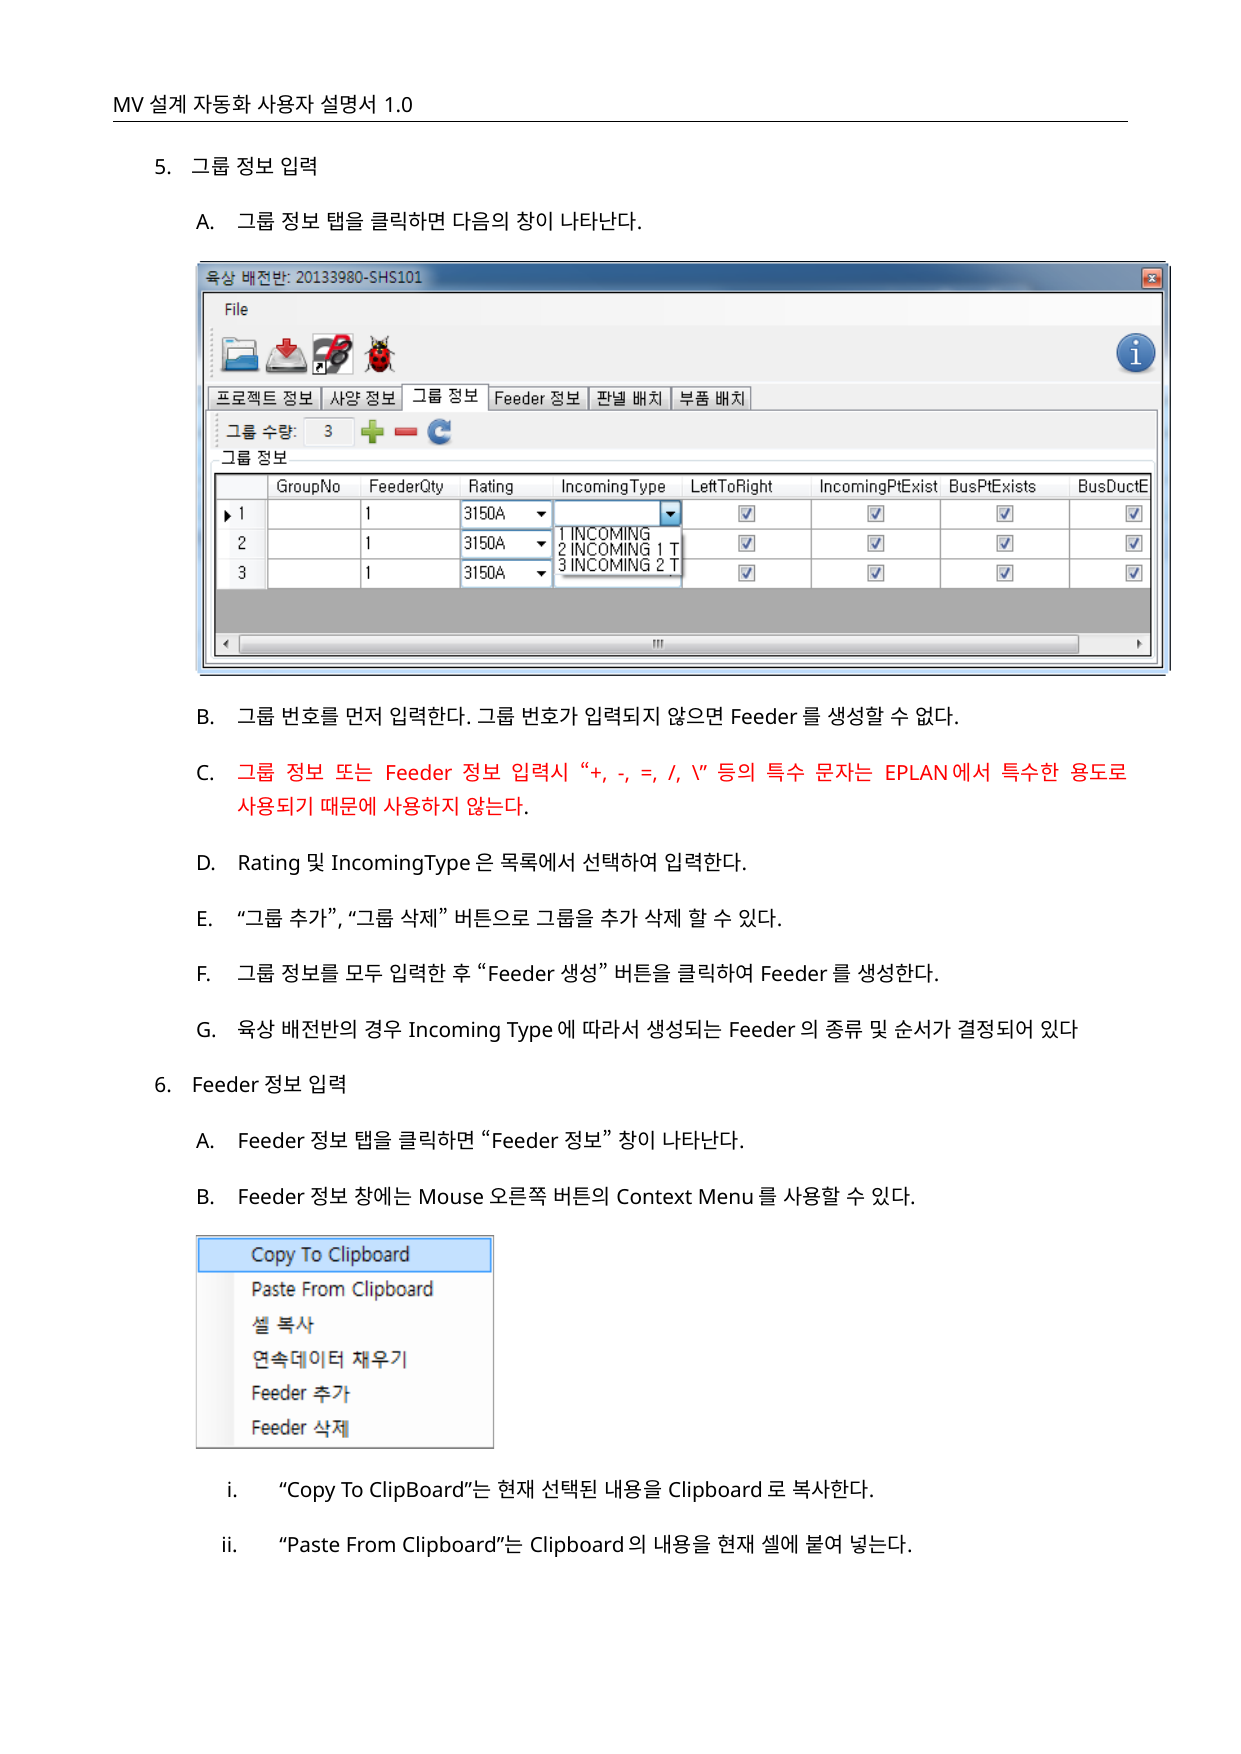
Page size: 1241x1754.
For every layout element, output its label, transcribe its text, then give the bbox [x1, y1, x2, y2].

list “Paste From Clipboard”는 Clipboard의 내용을 현재 셀에 붙여 넣는다. [237, 1529, 1128, 1559]
list 그룹 정보 또는 Feeder 정보 입력시 “+, -, =, /, \” 등의 특수 문자는 EPLAN에서 특수한 용도로 사용되기 때문에 사용하지 않는다. [196, 756, 1128, 821]
list Rating 및 IncomingType은 목록에서 선택하여 입력한다. [196, 846, 1128, 877]
list “Copy To ClipBoard”는 현재 선택된 내용을 Clipboard로 복사한다. [237, 1473, 1128, 1503]
list Feeder 정보 탭을 클릭하면 “Feeder 정보” 창이 나타난다. [196, 1124, 1128, 1155]
picture [195, 1235, 495, 1449]
list Feeder 정보 입력 [154, 1069, 1128, 1099]
list 육상 배전반의 경우 Incoming Type에 따라서 생성되는 Feeder의 종류 및 순서가 결정되어 있다 [196, 1013, 1128, 1043]
list 그룹 번호를 먼저 입력한다. 그룹 번호가 입력되지 않으면 Feeder를 생성할 수 없다. [196, 700, 1128, 731]
list “그룹 추가”, “그룹 삭제” 버튼으로 그룹을 추가 삭제 할 수 있다. [196, 902, 1128, 932]
picture [195, 261, 1171, 676]
list 그룹 정보 입력 [154, 150, 1128, 180]
list Feeder 정보 창에는 Mouse 오른쪽 버튼의 Context Menu를 사용할 수 있다. [196, 1180, 1128, 1210]
list 그룹 정보 탭을 클릭하면 다음의 창이 나타난다. [196, 206, 1128, 236]
list 그룹 정보를 모두 입력한 후 “Feeder 생성” 버튼을 클릭하여 Feeder를 생성한다. [196, 957, 1128, 988]
